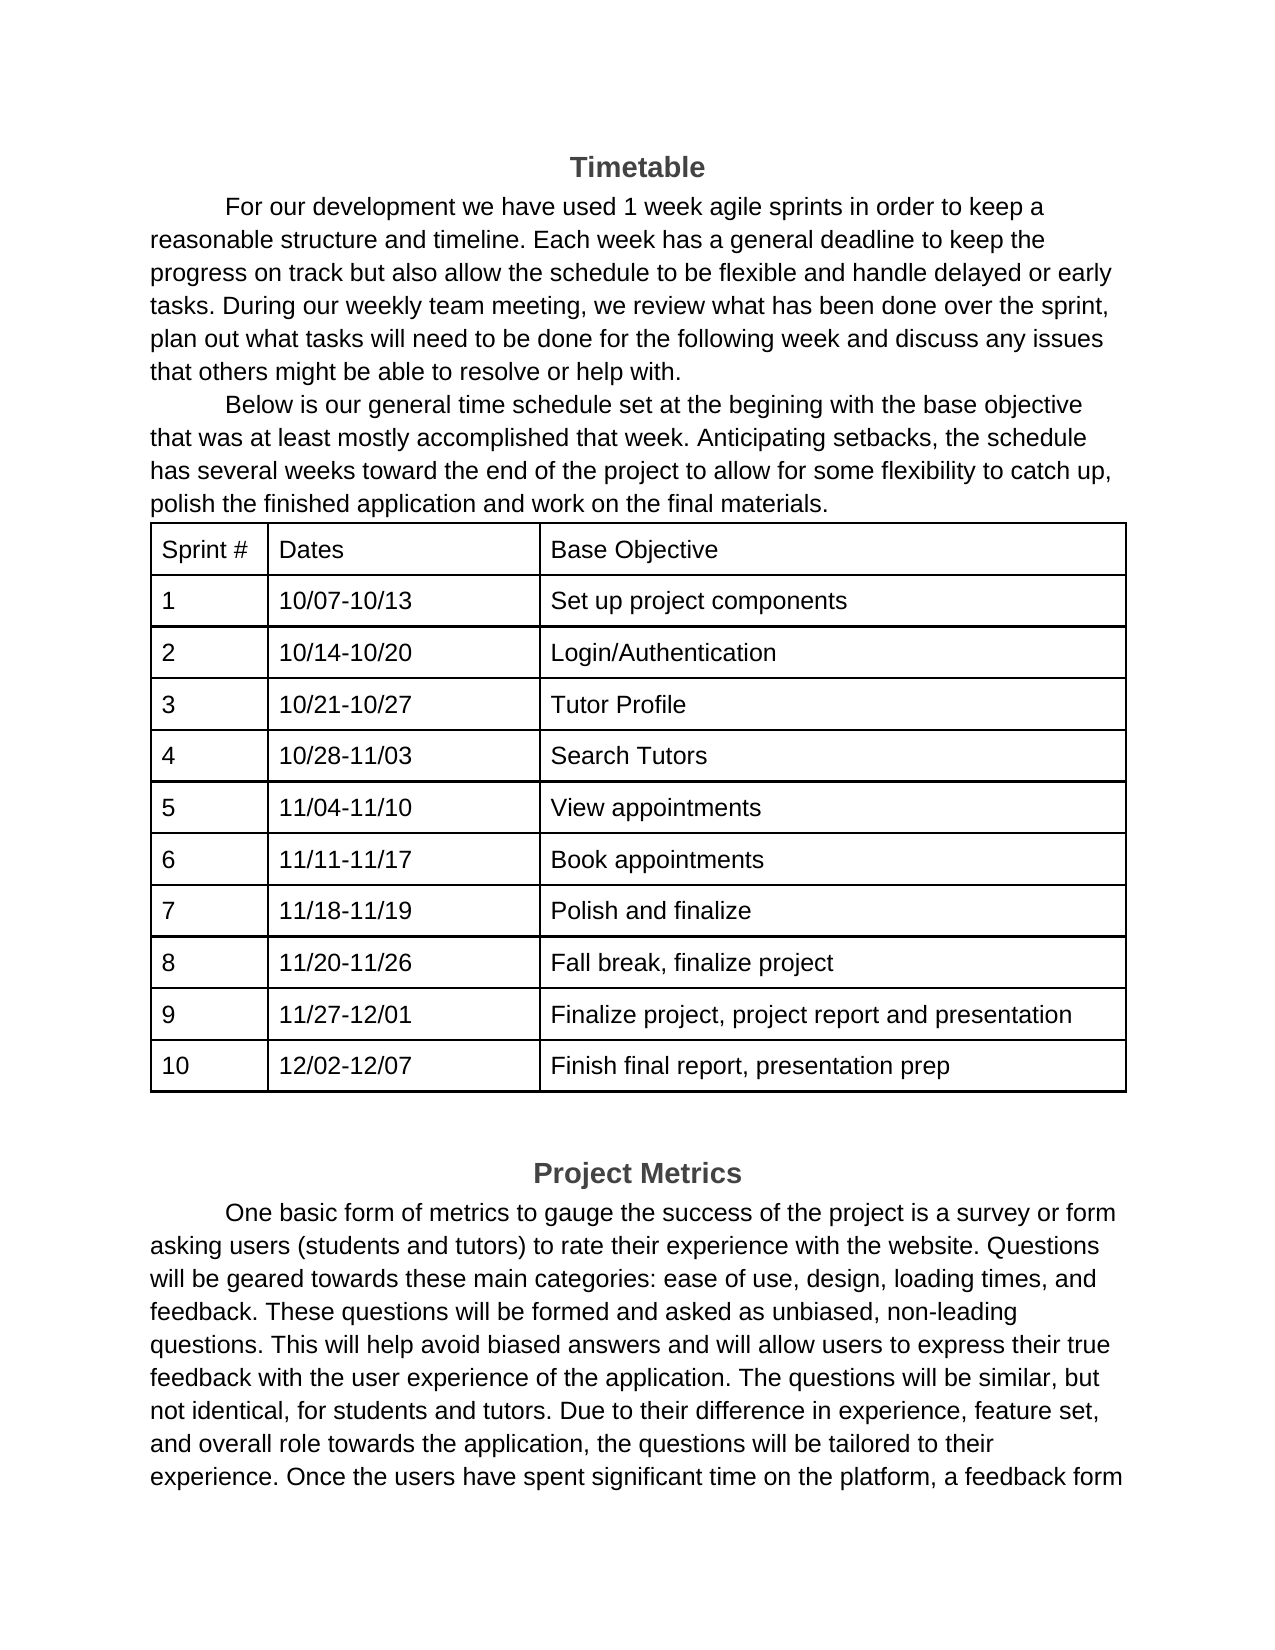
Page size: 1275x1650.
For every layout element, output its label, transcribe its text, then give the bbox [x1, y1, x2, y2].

table_cell 6 [152, 834, 267, 884]
table_cell Finish final report, presentation prep [541, 1041, 1125, 1090]
table_cell Polish and finalize [541, 886, 1125, 935]
table_cell Search Tutors [541, 731, 1125, 780]
table_cell 3 [152, 679, 267, 729]
table_cell 12/02-12/07 [269, 1041, 539, 1090]
table_cell 10/21-10/27 [269, 679, 539, 729]
subtitle Timetable [150, 150, 1125, 183]
table_cell 11/27-12/01 [269, 989, 539, 1039]
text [150, 1198, 1125, 1491]
table_cell 10/28-11/03 [269, 731, 539, 780]
table_cell 11/18-11/19 [269, 886, 539, 935]
table_cell 11/11-11/17 [269, 834, 539, 884]
table_cell 11/04-11/10 [269, 783, 539, 832]
table_cell Set up project components [541, 576, 1125, 625]
table_cell View appointments [541, 783, 1125, 832]
table_cell 4 [152, 731, 267, 780]
table_cell 11/20-11/26 [269, 938, 539, 987]
subtitle Project Metrics [150, 1156, 1125, 1189]
table_cell Book appointments [541, 834, 1125, 884]
table_header Sprint # [152, 524, 267, 574]
text Below is our general time schedule set at the begining with the base objective that was at least mostly accomplished that week. Anticipating setbacks, the schedule has several weeks toward the end of the project to allow for some flexibility to catch up, polish the finished application and work on the final materials. [150, 390, 1125, 518]
table_cell 5 [152, 783, 267, 832]
table_cell 10/14-10/20 [269, 628, 539, 677]
table_cell 1 [152, 576, 267, 625]
table_cell 2 [152, 628, 267, 677]
table_cell Login/Authentication [541, 628, 1125, 677]
table_cell 9 [152, 989, 267, 1039]
table_cell 10 [152, 1041, 267, 1090]
table_cell 7 [152, 886, 267, 935]
table_cell 8 [152, 938, 267, 987]
text For our development we have used 1 week agile sprints in order to keep a reasonable structure and timeline. Each week has a general deadline to keep the progress on track but also allow the schedule to be flexible and handle delayed or early tasks. During our weekly team meeting, we review what has been done over the sprint, plan out what tasks will need to be done for the following week and discuss any issues that others might be able to resolve or help with. [150, 192, 1125, 386]
table_header Base Objective [541, 524, 1125, 574]
table_cell 10/07-10/13 [269, 576, 539, 625]
table_header Dates [269, 524, 539, 574]
table_cell Tutor Profile [541, 679, 1125, 729]
table_cell Fall break, finalize project [541, 938, 1125, 987]
table_cell Finalize project, project report and presentation [541, 989, 1125, 1039]
